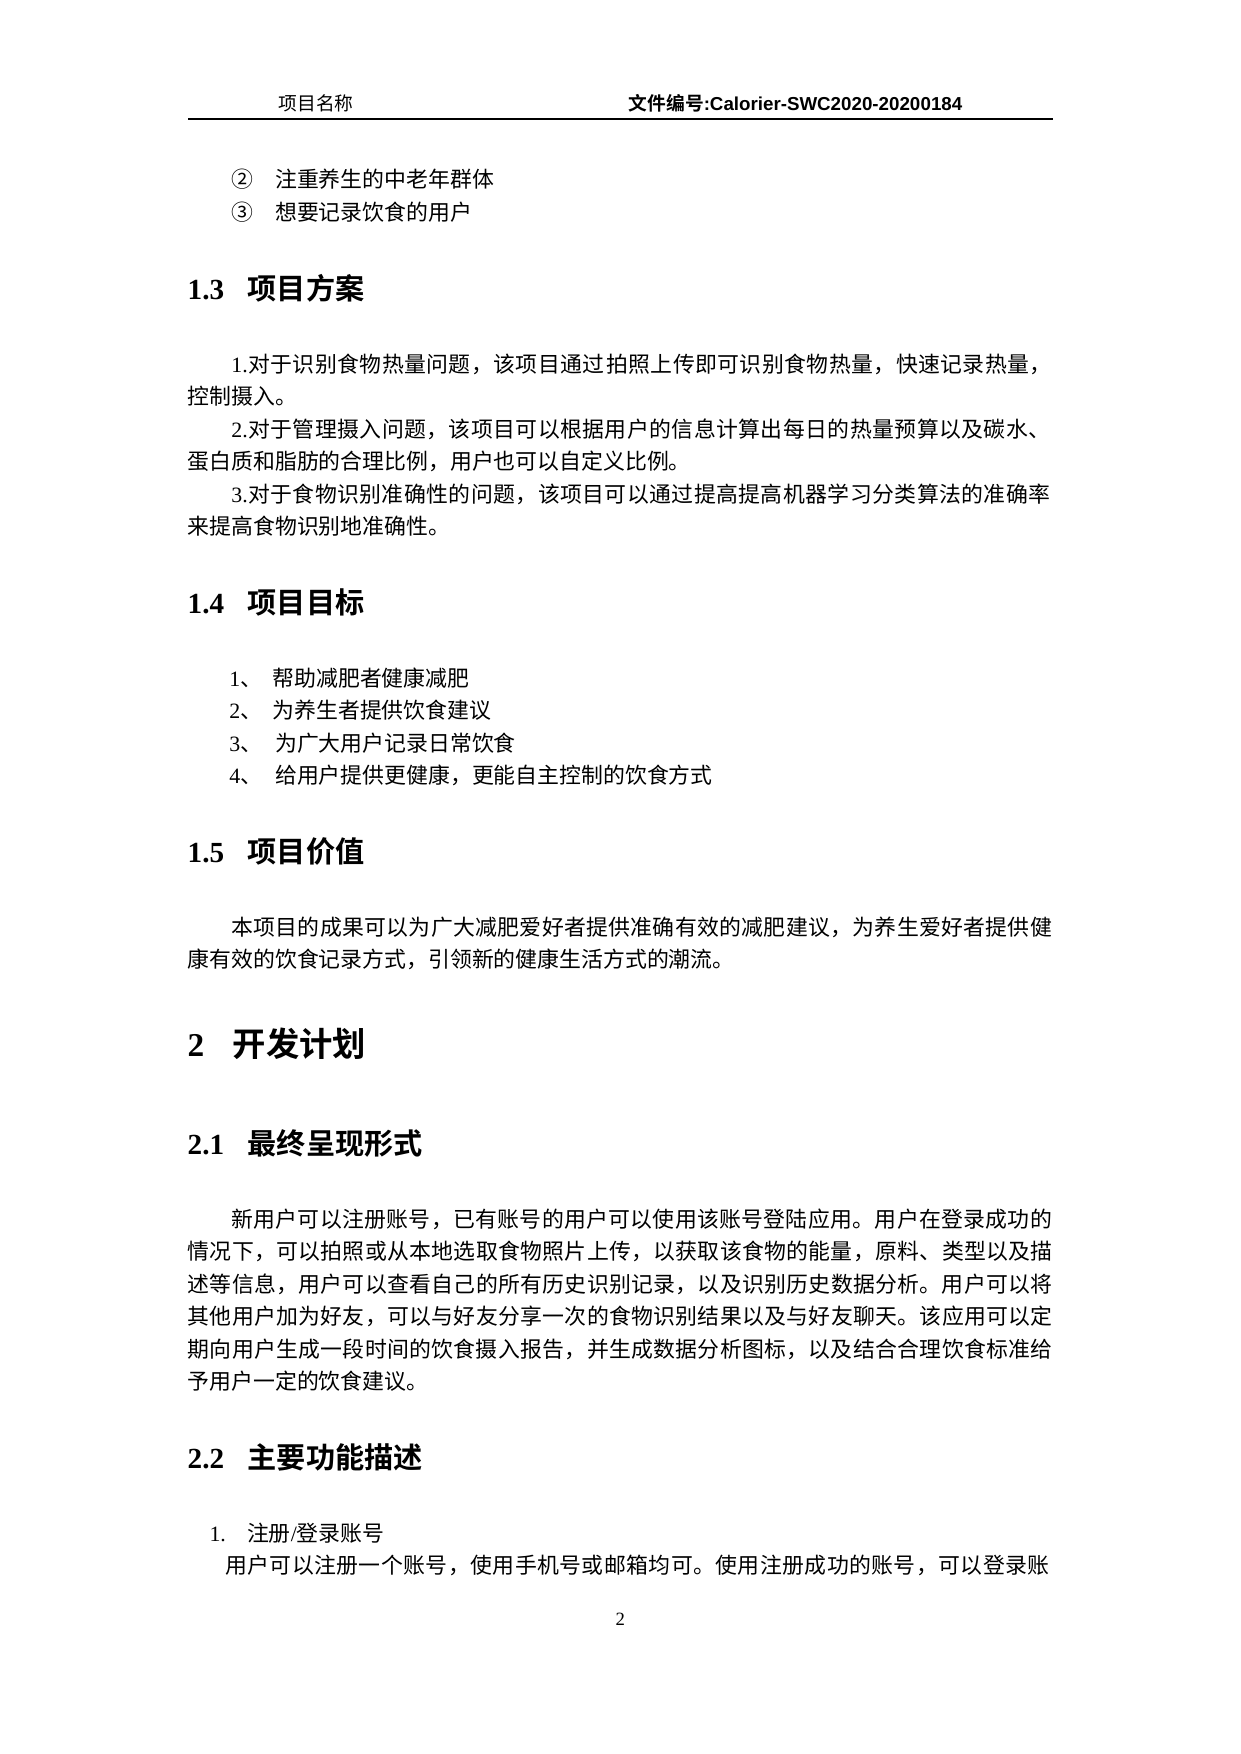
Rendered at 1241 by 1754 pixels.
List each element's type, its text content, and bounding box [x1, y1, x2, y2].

text 新用户可以注册账号，已有账号的用户可以使用该账号登陆应用。用户在登录成功的情况下，可以拍照或从本地选取食物照片上传，以获取该食物的能量，原料、类型以及描述等信息，用户可以查看自己的所有历史识别记录，以及识别历史数据分析。用户可以将其他用户加为好友，可以与好友分享一次的食物识别结果以及与好友聊天。该应用可以定期向用户生成一段时间的饮食摄入报告，并生成数据分析图标，以及结合合理饮食标准给予用户一定的饮食建议。 [187, 1201, 1053, 1396]
list 注册/登录账号 [209, 1516, 1053, 1548]
subtitle 项目目标 [187, 568, 1053, 633]
subtitle 项目价值 [187, 817, 1053, 882]
text 2.对于管理摄入问题，该项目可以根据用户的信息计算出每日的热量预算以及碳水、蛋白质和脂肪的合理比例，用户也可以自定义比例。 [187, 411, 1053, 476]
text 1.对于识别食物热量问题，该项目通过拍照上传即可识别食物热量，快速记录热量，控制摄入。 [187, 346, 1053, 411]
list 想要记录饮食的用户 [187, 194, 1053, 227]
subtitle 开发计划 [187, 1010, 1053, 1075]
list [225, 1548, 1053, 1581]
text 3.对于食物识别准确性的问题，该项目可以通过提高提高机器学习分类算法的准确率来提高食物识别地准确性。 [187, 476, 1053, 541]
list 为广大用户记录日常饮食 [187, 725, 1053, 758]
list 注重养生的中老年群体 [187, 162, 1053, 194]
list 给用户提供更健康，更能自主控制的饮食方式 [187, 758, 1053, 790]
list 帮助减肥者健康减肥 [229, 660, 1053, 693]
subtitle 项目方案 [187, 254, 1053, 319]
text 本项目的成果可以为广大减肥爱好者提供准确有效的减肥建议，为养生爱好者提供健康有效的饮食记录方式，引领新的健康生活方式的潮流。 [187, 909, 1053, 974]
list 为养生者提供饮食建议 [229, 693, 1053, 725]
subtitle 主要功能描述 [187, 1423, 1053, 1488]
subtitle 最终呈现形式 [187, 1109, 1053, 1174]
